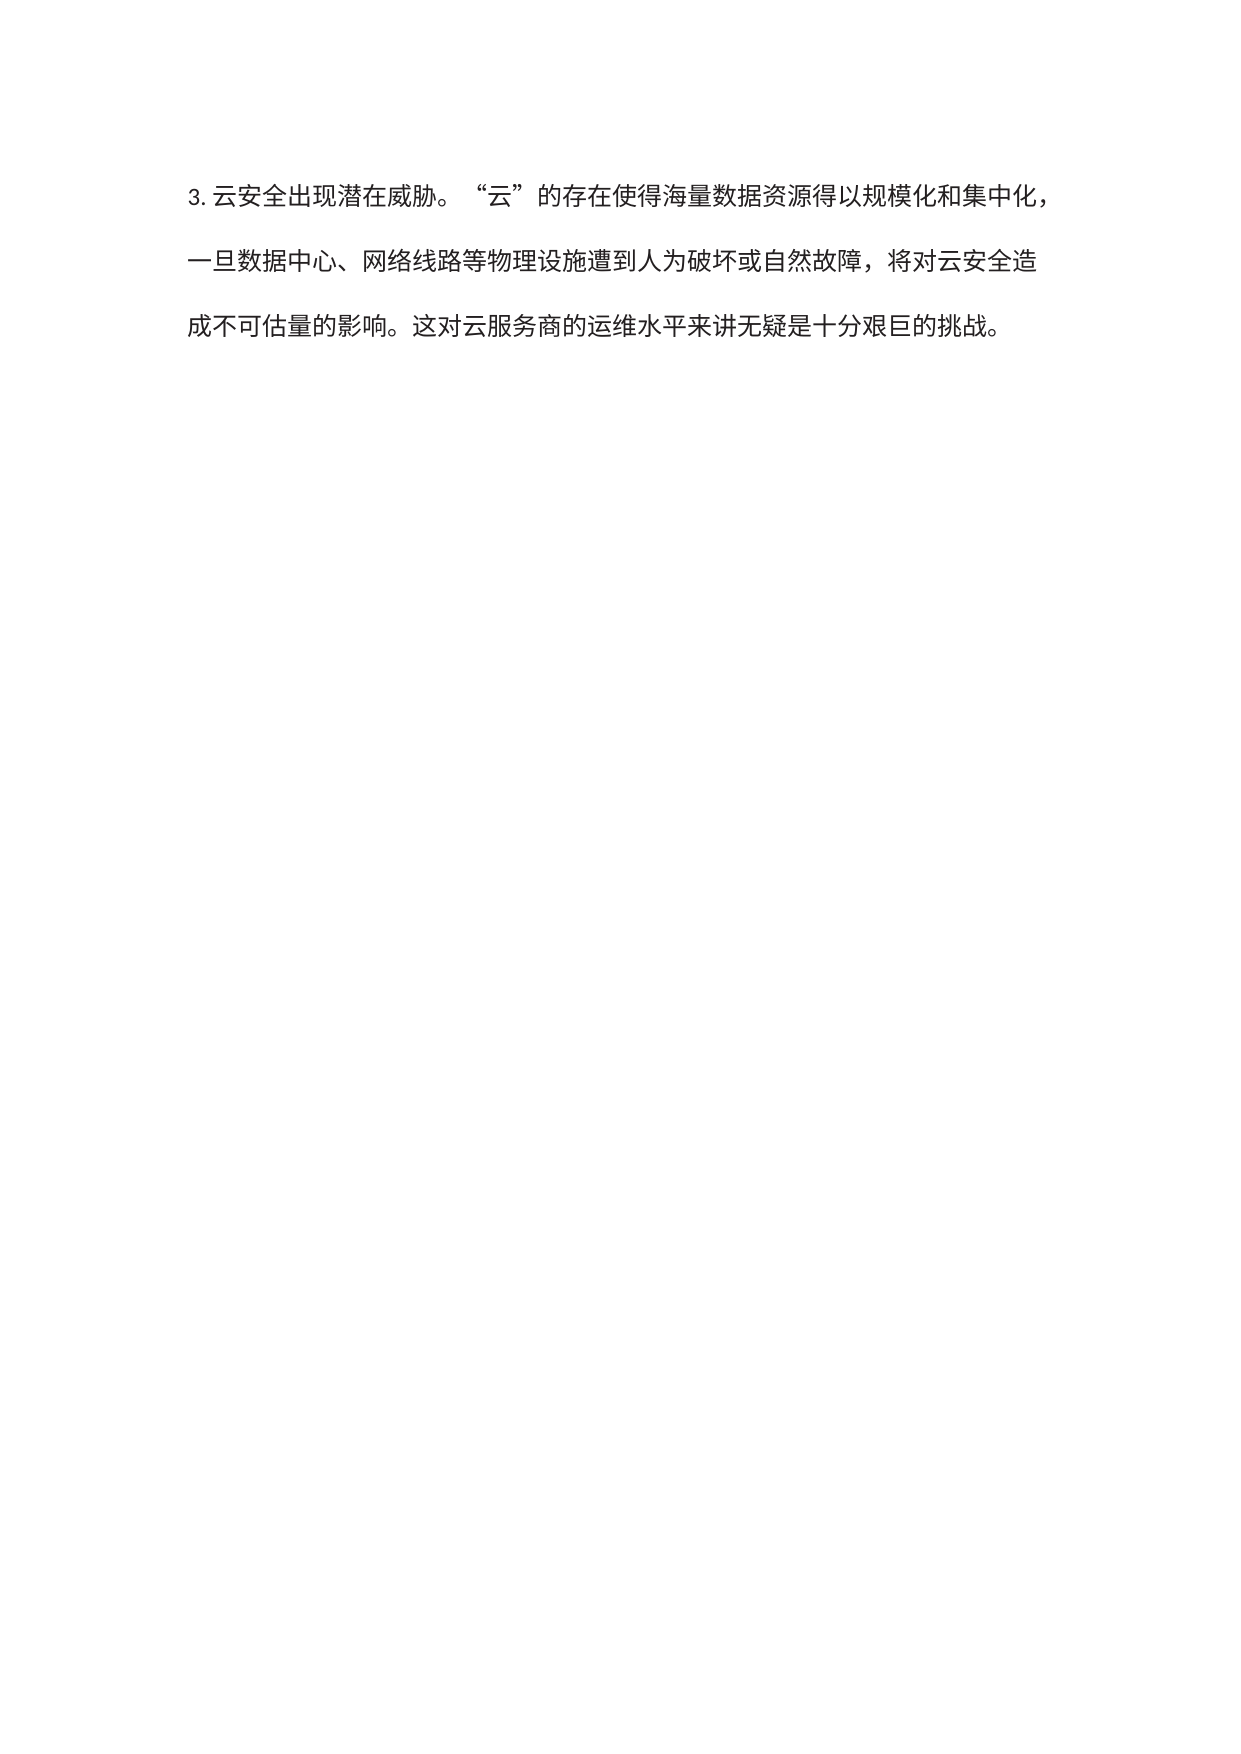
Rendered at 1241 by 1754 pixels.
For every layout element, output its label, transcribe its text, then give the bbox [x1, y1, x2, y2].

text 3. 云安全出现潜在威胁。“云”的存在使得海量数据资源得以规模化和集中化，一旦数据中心、网络线路等物理设施遭到人为破坏或自然故障，将对云安全造成不可估量的影响。这对云服务商的运维水平来讲无疑是十分艰巨的挑战。 [187, 162, 1053, 357]
